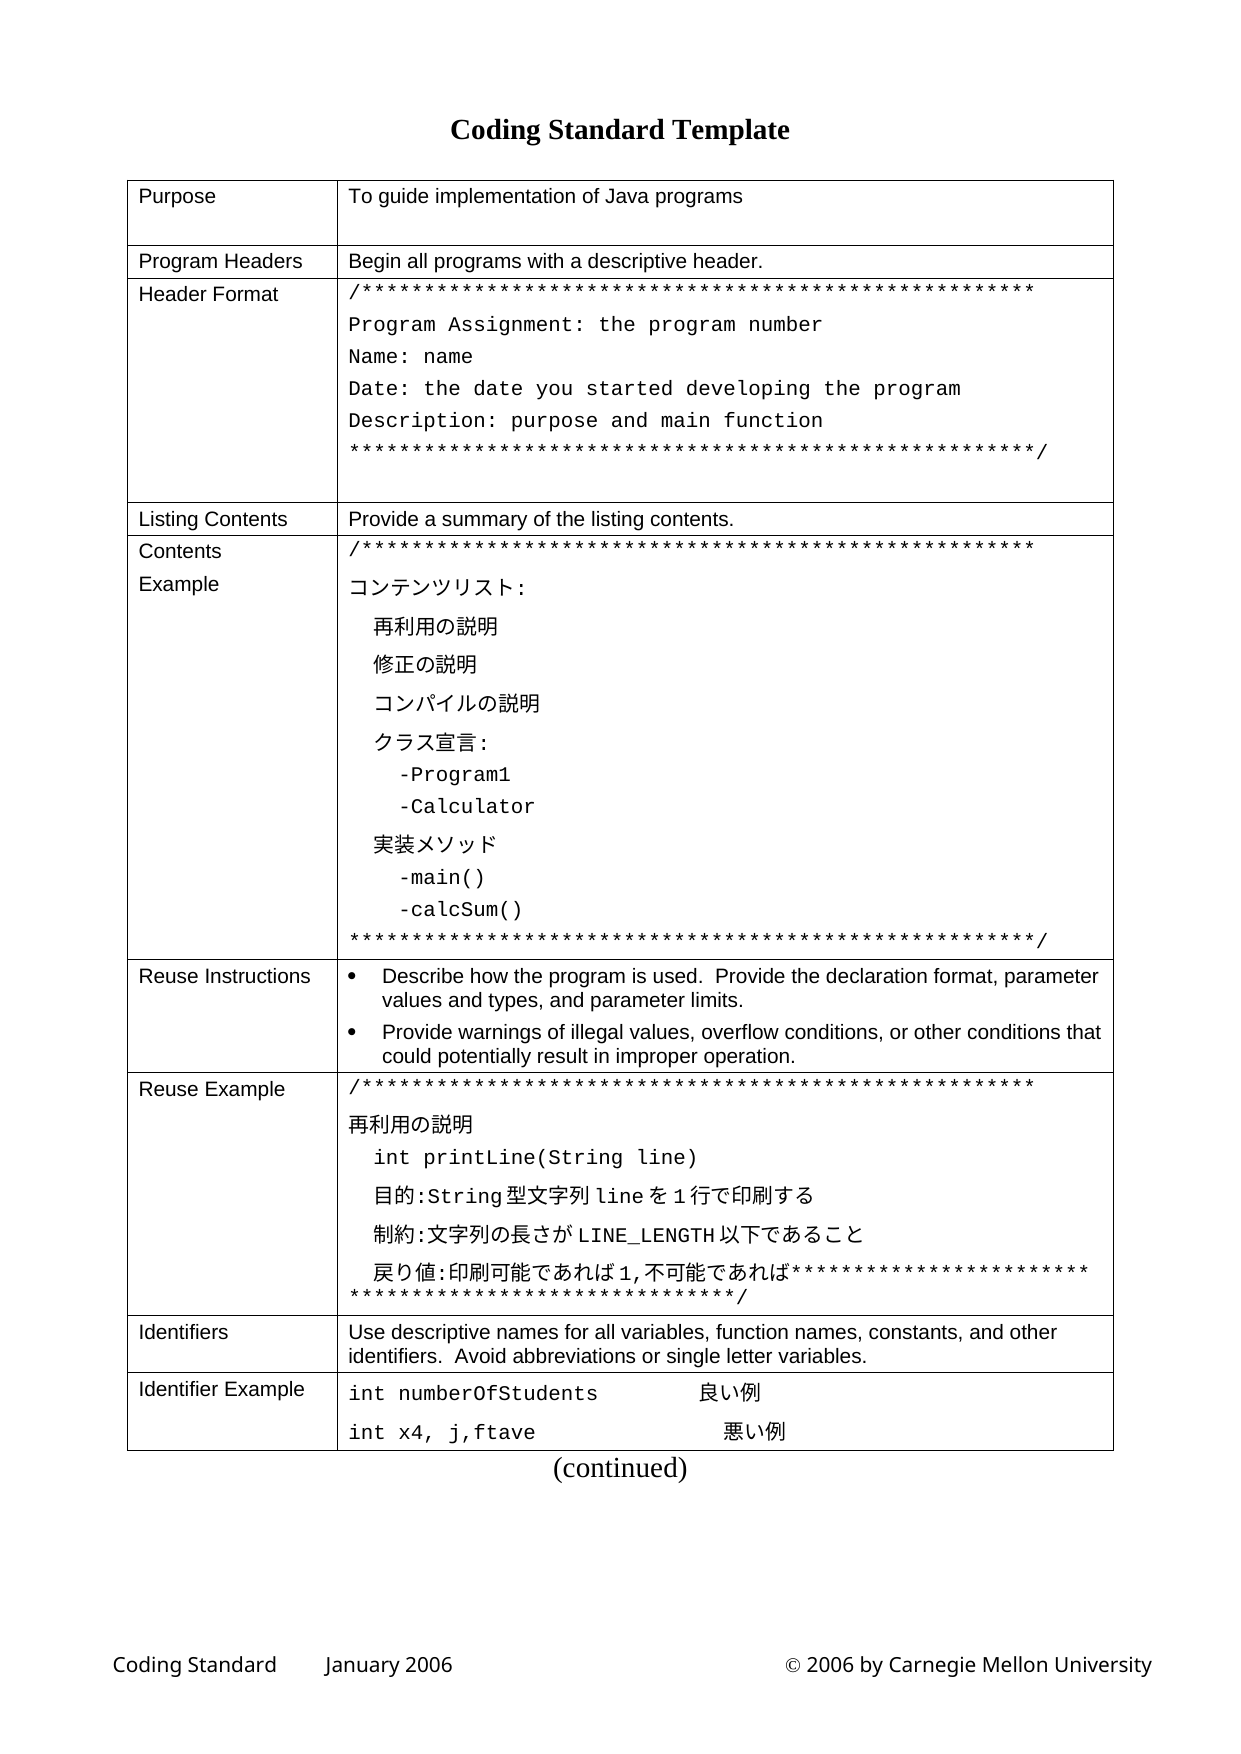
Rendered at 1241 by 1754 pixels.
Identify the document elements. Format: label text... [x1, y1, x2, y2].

table_cell Identifier Example [128, 1373, 337, 1450]
table_cell Describe how the program is used. Provide the declaration format, parameter values and types, and parameter limits. Provide warnings of illegal values, overflow conditions, or other conditions that could potentially result in improper operation. [338, 960, 1113, 1072]
table_cell Listing Contents [128, 503, 337, 535]
table_cell Header Format [128, 279, 337, 502]
table_cell Program Headers [128, 246, 337, 277]
table_cell /****************************************************** コンテンツリスト: 再利用の説明 修正の説明 コンパイルの説明 クラス宣言: -Program1 -Calculator 実装メソッド -main() -calcSum() *******************************************************/ [338, 536, 1113, 959]
table_header To guide implementation of Java programs [338, 181, 1113, 245]
table_cell /****************************************************** 再利用の説明 int printLine(String line) 目的:String型文字列lineを1行で印刷する 制約:文字列の長さがLINE_LENGTH以下であること 戻り値:印刷可能であれば1,不可能であれば*******************************************************/ [338, 1073, 1113, 1315]
table_cell Begin all programs with a descriptive header. [338, 246, 1113, 277]
table_cell Reuse Instructions [128, 960, 337, 1072]
table_cell Identifiers [128, 1316, 337, 1372]
table_header Purpose [128, 181, 337, 245]
table_cell Use descriptive names for all variables, function names, constants, and other identifiers. Avoid abbreviations or single letter variables. [338, 1316, 1113, 1372]
table_cell Reuse Example [128, 1073, 337, 1315]
table_cell /****************************************************** Program Assignment: the program number Name: name Date: the date you started developing the program Description: purpose and main function *******************************************************/ [338, 279, 1113, 502]
table_cell Provide a summary of the listing contents. [338, 503, 1113, 535]
table_cell int numberOfStudents 良い例 int x4, j,ftave 悪い例 [338, 1373, 1113, 1450]
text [112, 1450, 1128, 1484]
table_cell Contents Example [128, 536, 337, 959]
text Coding Standard Template [112, 112, 1128, 146]
